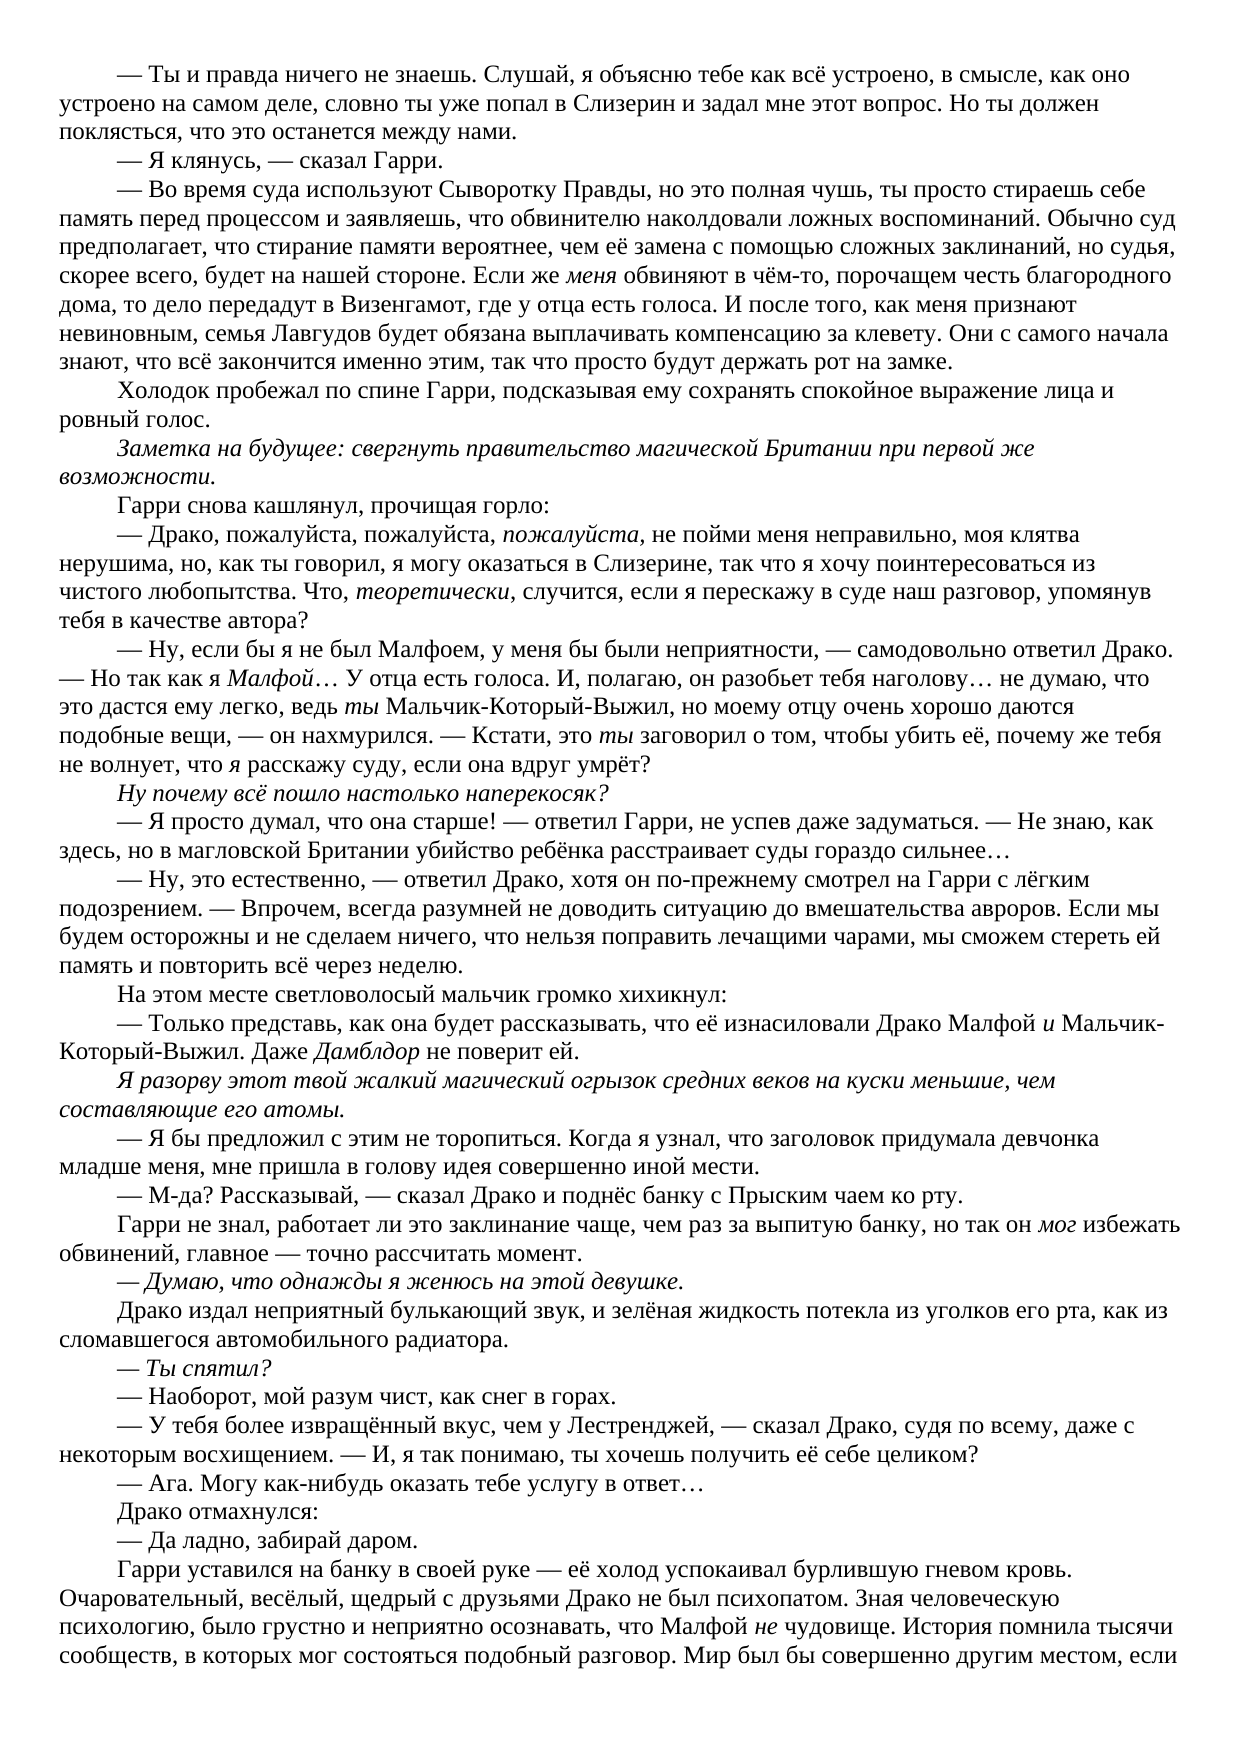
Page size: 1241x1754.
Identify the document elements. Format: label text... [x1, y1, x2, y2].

text Гарри снова кашлянул, прочищая горло: [59, 490, 1181, 519]
text — Я бы предложил с этим не торопиться. Когда я узнал, что заголовок придумала девчонка младше меня, мне пришла в голову идея совершенно иной мести. [59, 1123, 1181, 1180]
text — Я просто думал, что она старше! — ответил Гарри, не успев даже задуматься. — Не знаю, как здесь, но в магловской Британии убийство ребёнка расстраивает суды гораздо сильнее… [59, 806, 1181, 864]
text — Ага. Могу как-нибудь оказать тебе услугу в ответ… [59, 1468, 1181, 1496]
text — Думаю, что однажды я женюсь на этой девушке. [59, 1266, 1181, 1295]
text — Да ладно, забирай даром. [59, 1525, 1181, 1554]
text Холодок пробежал по спине Гарри, подсказывая ему сохранять спокойное выражение лица и ровный голос. [59, 375, 1181, 433]
text — Только представь, как она будет рассказывать, что её изнасиловали Драко Малфой и Мальчик-Который-Выжил. Даже Дамблдор не поверит ей. [59, 1008, 1181, 1065]
text На этом месте светловолосый мальчик громко хихикнул: [59, 979, 1181, 1008]
text — Ты спятил? [59, 1353, 1181, 1381]
text Драко отмахнулся: [59, 1496, 1181, 1525]
text — Ну, это естественно, — ответил Драко, хотя он по-прежнему смотрел на Гарри с лёгким подозрением. — Впрочем, всегда разумней не доводить ситуацию до вмешательства авроров. Если мы будем осторожны и не сделаем ничего, что нельзя поправить лечащими чарами, мы сможем стереть ей память и повторить всё через неделю. [59, 864, 1181, 979]
text Заметка на будущее: свергнуть правительство магической Британии при первой же возможности. [59, 433, 1181, 490]
text — Ты и правда ничего не знаешь. Слушай, я объясню тебе как всё устроено, в смысле, как оно устроено на самом деле, словно ты уже попал в Слизерин и задал мне этот вопрос. Но ты должен поклясться, что это останется между нами. [59, 59, 1181, 145]
text Гарри не знал, работает ли это заклинание чаще, чем раз за выпитую банку, но так он мог избежать обвинений, главное — точно рассчитать момент. [59, 1209, 1181, 1266]
text — Во время суда используют Сыворотку Правды, но это полная чушь, ты просто стираешь себе память перед процессом и заявляешь, что обвинителю наколдовали ложных воспоминаний. Обычно суд предполагает, что стирание памяти вероятнее, чем её замена с помощью сложных заклинаний, но судья, скорее всего, будет на нашей стороне. Если же меня обвиняют в чём-то, порочащем честь благородного дома, то дело передадут в Визенгамот, где у отца есть голоса. И после того, как меня признают невиновным, семья Лавгудов будет обязана выплачивать компенсацию за клевету. Они с самого начала знают, что всё закончится именно этим, так что просто будут держать рот на замке. [59, 174, 1181, 375]
text — Наоборот, мой разум чист, как снег в горах. [59, 1381, 1181, 1410]
text — Я клянусь, — сказал Гарри. [59, 145, 1181, 174]
text — М-да? Рассказывай, — сказал Драко и поднёс банку с Прыским чаем ко рту. [59, 1180, 1181, 1209]
text Ну почему всё пошло настолько наперекосяк? [59, 778, 1181, 806]
text — Драко, пожалуйста, пожалуйста, пожалуйста, не пойми меня неправильно, моя клятва нерушима, но, как ты говорил, я могу оказаться в Слизерине, так что я хочу поинтересоваться из чистого любопытства. Что, теоретически, случится, если я перескажу в суде наш разговор, упомянув тебя в качестве автора? [59, 519, 1181, 634]
text — Ну, если бы я не был Малфоем, у меня бы были неприятности, — самодовольно ответил Драко. — Но так как я Малфой… У отца есть голоса. И, полагаю, он разобьет тебя наголову… не думаю, что это дастся ему легко, ведь ты Мальчик-Который-Выжил, но моему отцу очень хорошо даются подобные вещи, — он нахмурился. — Кстати, это ты заговорил о том, чтобы убить её, почему же тебя не волнует, что я расскажу суду, если она вдруг умрёт? [59, 634, 1181, 778]
text Драко издал неприятный булькающий звук, и зелёная жидкость потекла из уголков его рта, как из сломавшегося автомобильного радиатора. [59, 1295, 1181, 1353]
text Я разорву этот твой жалкий магический огрызок средних веков на куски меньшие, чем составляющие его атомы. [59, 1065, 1181, 1123]
